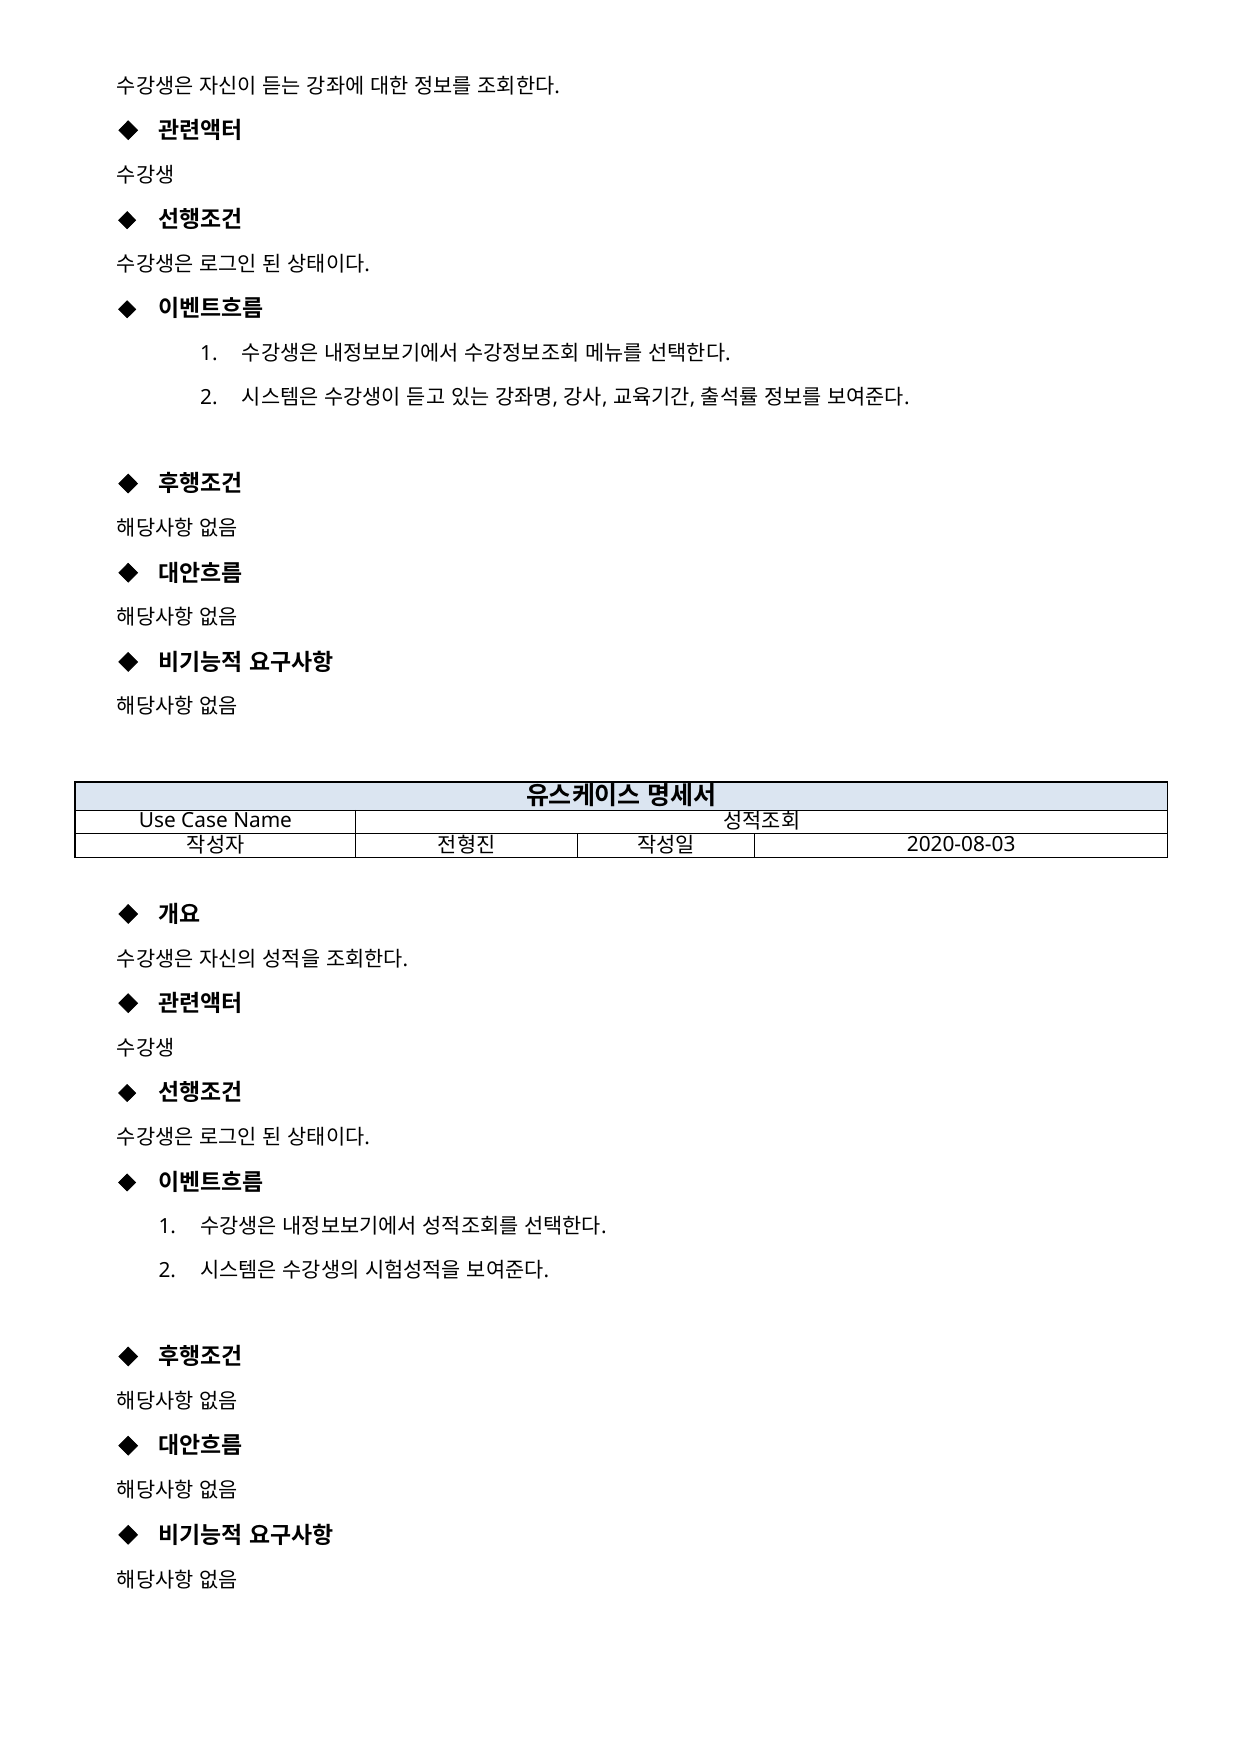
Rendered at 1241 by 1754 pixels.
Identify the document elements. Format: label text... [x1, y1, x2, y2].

list 후행조건 [117, 472, 1165, 497]
table_cell Use Case Name [76, 811, 355, 833]
text 해당사항 없음 [117, 1480, 1165, 1502]
table_cell 전형진 [356, 834, 577, 857]
text 해당사항 없음 [117, 518, 1165, 540]
table_cell 작성일 [578, 834, 754, 857]
list 시스템은 수강생이 듣고 있는 강좌명, 강사, 교육기간, 출석률 정보를 보여준다. [200, 386, 1165, 409]
list 비기능적 요구사항 [117, 650, 1165, 675]
list 대안흐름 [117, 561, 1165, 586]
table_cell 2020-08-03 [755, 834, 1167, 857]
table_cell 작성자 [76, 834, 355, 857]
text 해당사항 없음 [117, 607, 1165, 629]
list 수강생은 내정보보기에서 성적조회를 선택한다. [158, 1216, 1165, 1238]
text 해당사항 없음 [117, 1569, 1165, 1592]
list 시스템은 수강생의 시험성적을 보여준다. [158, 1259, 1165, 1282]
text 수강생 [117, 1037, 1165, 1060]
list 후행조건 [117, 1345, 1165, 1370]
list 선행조건 [117, 1081, 1165, 1106]
table_header 유스케이스 명세서 [76, 783, 1167, 810]
list 수강생은 자신이 듣는 강좌에 대한 정보를 조회한다. [117, 75, 1165, 98]
text 해당사항 없음 [117, 1391, 1165, 1413]
list 수강생은 내정보보기에서 수강정보조회 메뉴를 선택한다. [200, 343, 1165, 365]
list 비기능적 요구사항 [117, 1523, 1165, 1548]
list 이벤트흐름 [117, 297, 1165, 322]
list 선행조건 [117, 208, 1165, 233]
text 수강생은 로그인 된 상태이다. [117, 1126, 1165, 1149]
text 해당사항 없음 [117, 696, 1165, 718]
text 수강생은 로그인 된 상태이다. [117, 253, 1165, 276]
list 대안흐름 [117, 1434, 1165, 1459]
table_cell 성적조회 [356, 811, 1167, 833]
text 수강생 [117, 164, 1165, 187]
list 관련액터 [117, 118, 1165, 143]
list 개요 [117, 902, 1165, 927]
list 이벤트흐름 [117, 1170, 1165, 1195]
list 관련액터 [117, 992, 1165, 1016]
list 수강생은 자신의 성적을 조회한다. [117, 948, 1165, 971]
